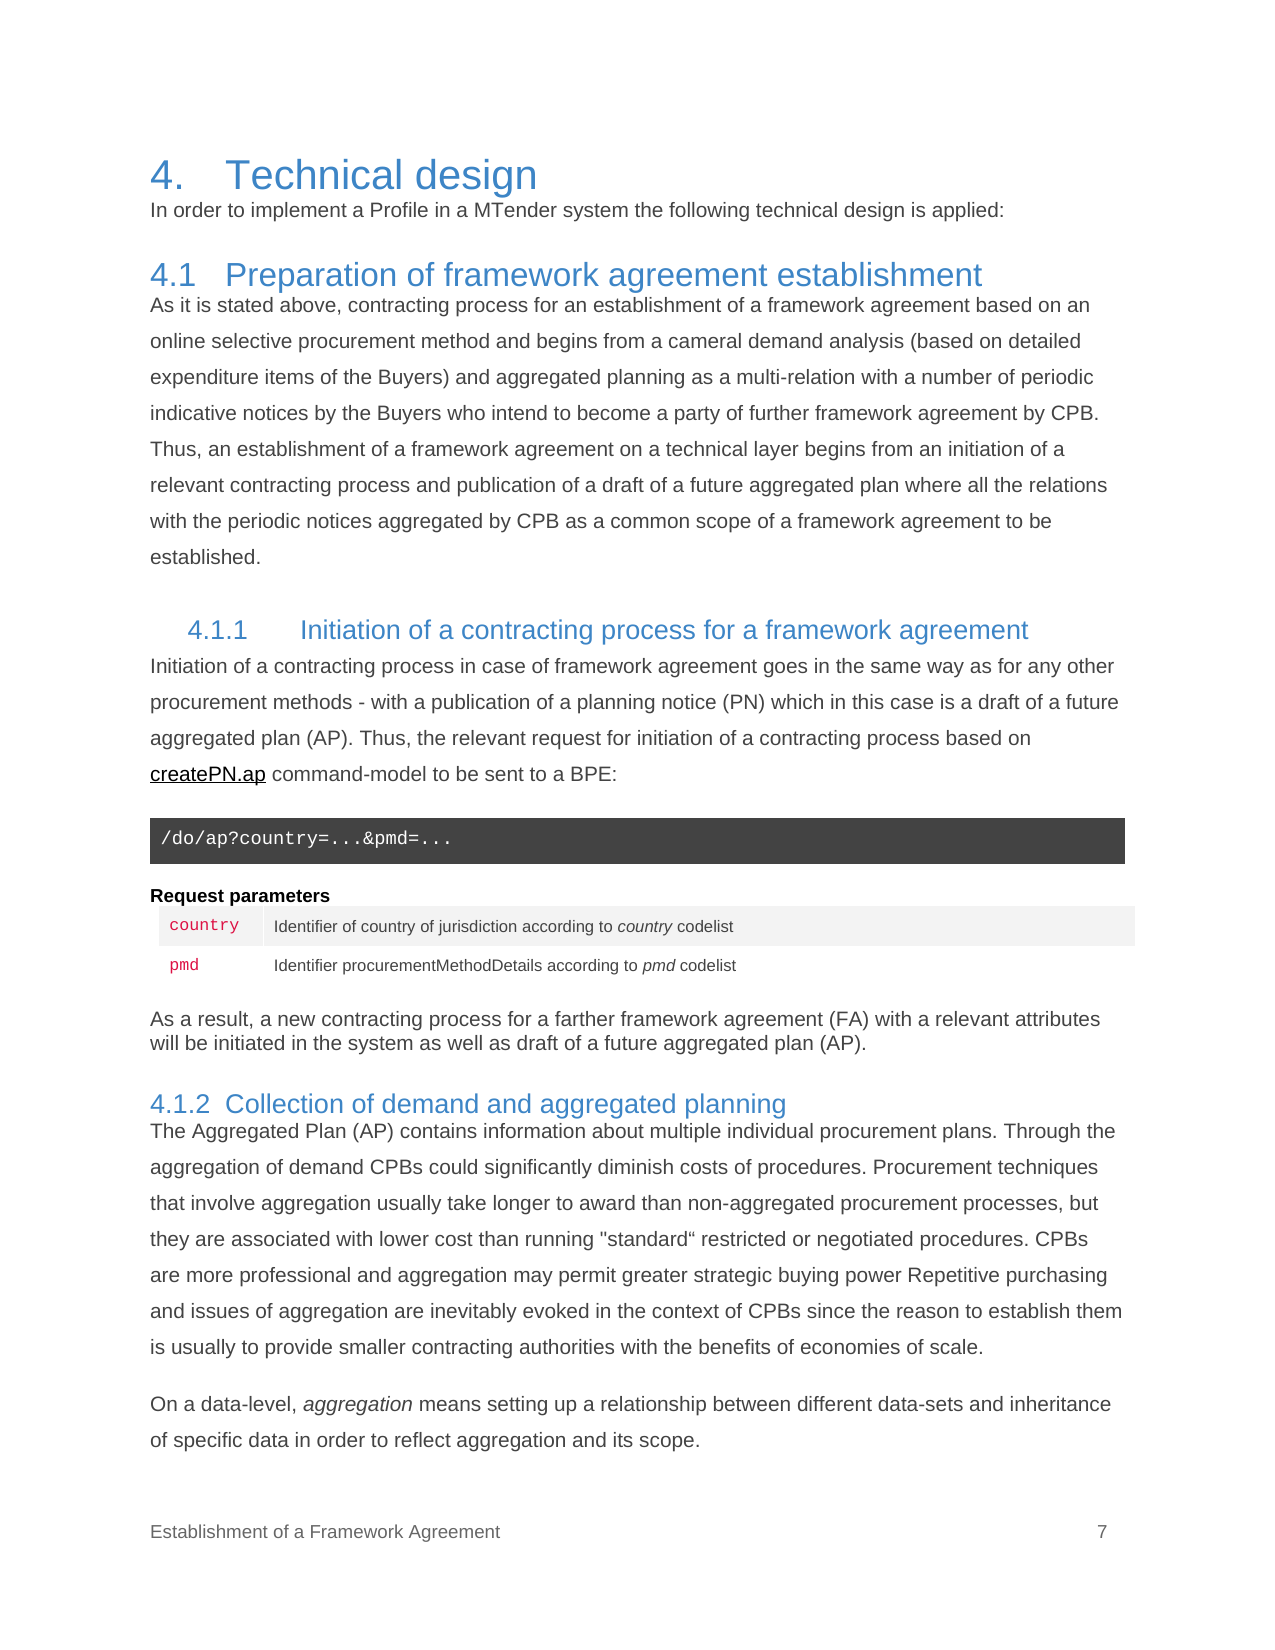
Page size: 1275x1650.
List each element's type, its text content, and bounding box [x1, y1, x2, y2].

table_header /do/ap?country=...&pmd=... [150, 818, 1125, 864]
table_header country [159, 906, 263, 946]
table_cell Identifier procurementMethodDetails according to pmd codelist [264, 946, 1135, 986]
text As it is stated above, contracting process for an establishment of a framework agreement based on an online selective procurement method and begins from a cameral demand analysis (based on detailed expenditure items of the Buyers) and aggregated planning as a multi-relation with a number of periodic indicative notices by the Buyers who intend to become a party of further framework agreement by CPB. Thus, an establishment of a framework agreement on a technical layer begins from an initiation of a relevant contracting process and publication of a draft of a future aggregated plan where all the relations with the periodic notices aggregated by CPB as a common scope of a framework agreement to be established. [150, 293, 1125, 569]
subtitle Collection of demand and aggregated planning [150, 1088, 1125, 1119]
subtitle Preparation of framework agreement establishment [150, 255, 1125, 293]
text As a result, a new contracting process for a farther framework agreement (FA) with a relevant attributes will be initiated in the system as well as draft of a future aggregated plan (AP). [150, 1007, 1125, 1054]
table_header Identifier of country of jurisdiction according to country codelist [264, 906, 1135, 946]
text The Aggregated Plan (AP) contains information about multiple individual procurement plans. Through the aggregation of demand CPBs could significantly diminish costs of procedures. Procurement techniques that involve aggregation usually take longer to award than non-aggregated procurement processes, but they are associated with lower cost than running "standard“ restricted or negotiated procedures. CPBs are more professional and aggregation may permit greater strategic buying power Repetitive purchasing and issues of aggregation are inevitably evoked in the context of CPBs since the reason to establish them is usually to provide smaller contracting authorities with the benefits of economies of scale. [150, 1119, 1125, 1359]
text On a data-level, aggregation means setting up a relationship between different data-sets and inheritance of specific data in order to reflect aggregation and its scope. [150, 1391, 1125, 1451]
table_cell pmd [159, 946, 263, 986]
text Initiation of a contracting process in case of framework agreement goes in the same way as for any other procurement methods - with a publication of a planning notice (PN) which in this case is a draft of a future aggregated plan (AP). Thus, the relevant request for initiation of a contracting process based on createPN.ap command-model to be sent to a BPE: [150, 653, 1125, 785]
text Request parameters [150, 884, 1125, 906]
subtitle Initiation of a contracting process for a framework agreement [187, 614, 1125, 645]
subtitle Technical design [150, 150, 1125, 198]
text In order to implement a Profile in a MTender system the following technical design is applied: [150, 198, 1125, 222]
